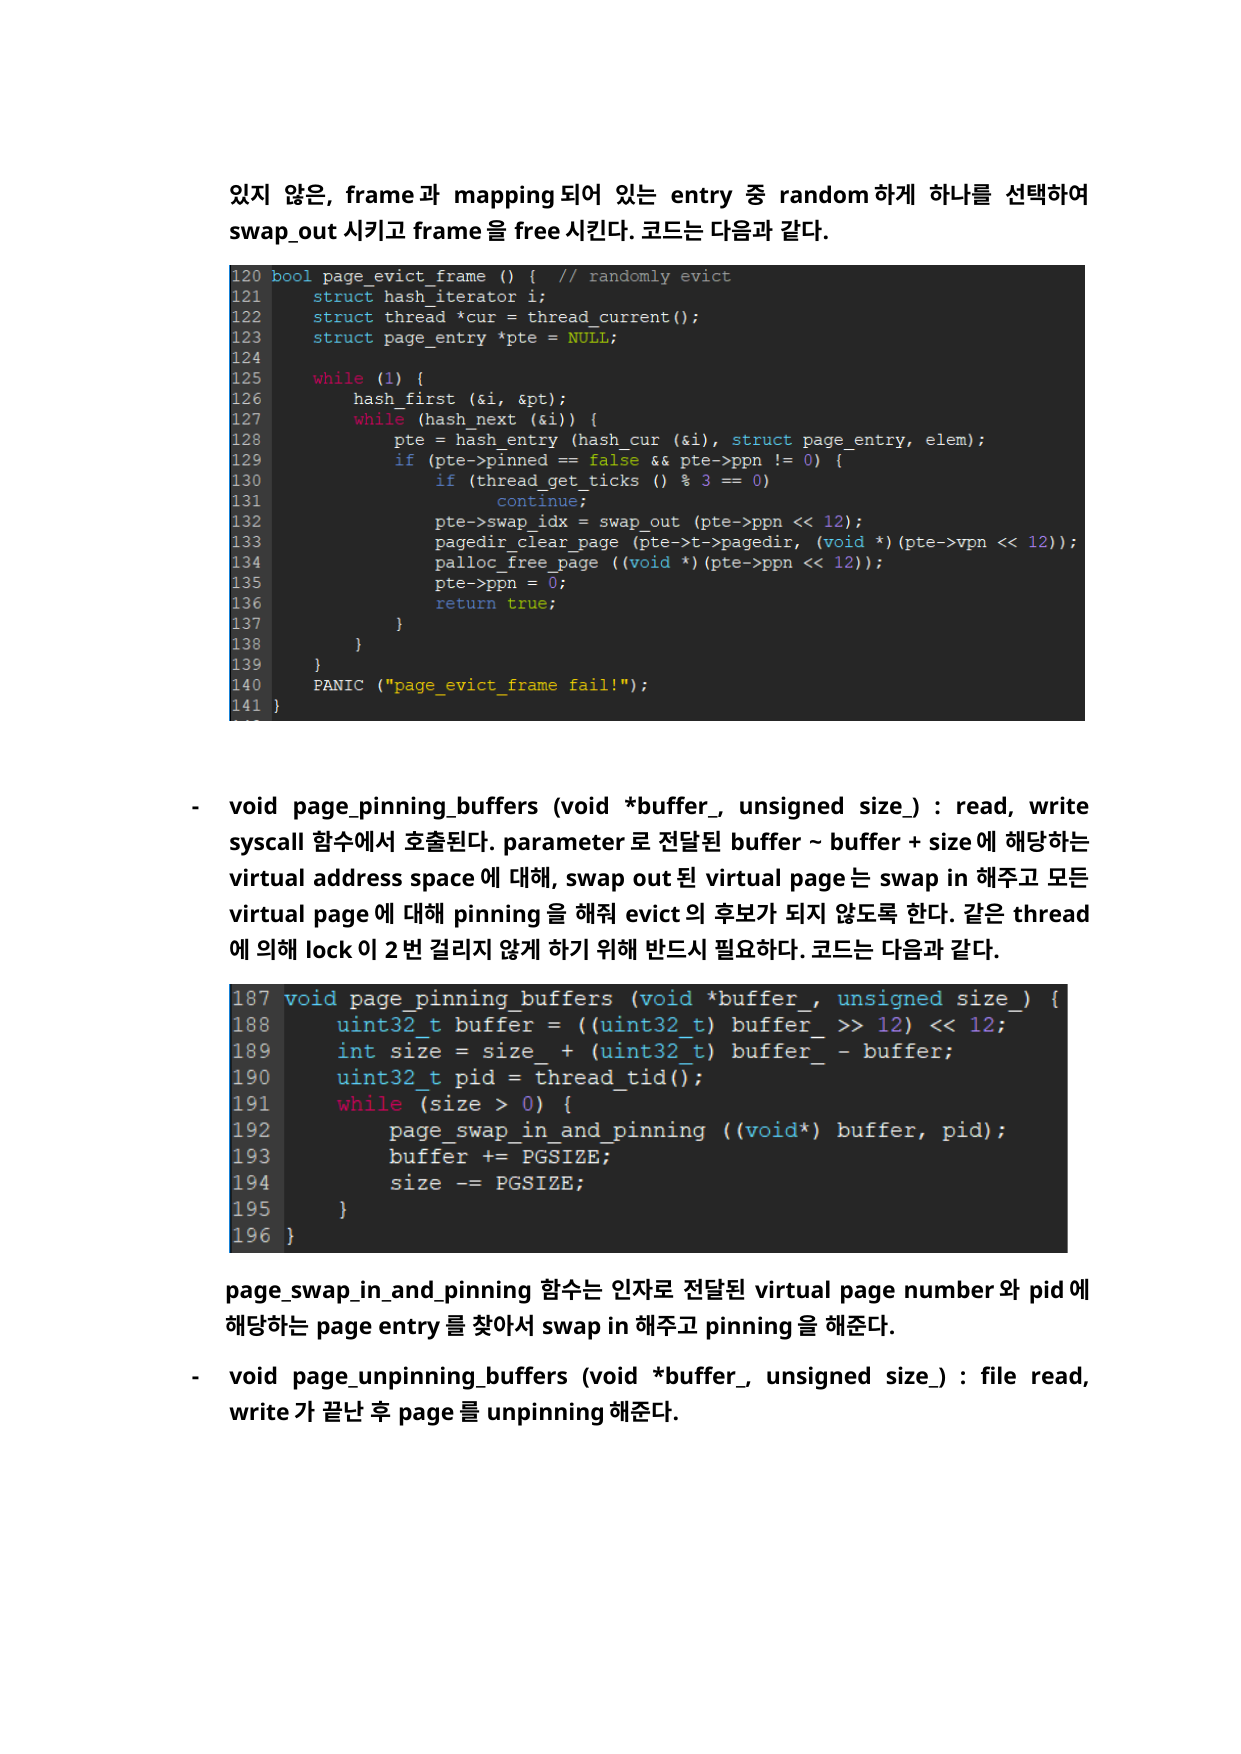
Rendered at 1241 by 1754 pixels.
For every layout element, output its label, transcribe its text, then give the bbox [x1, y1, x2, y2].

picture [229, 984, 1068, 1253]
text page_swap_in_and_pinning 함수는 인자로 전달된 virtual page number와 pid에 해당하는 page entry를 찾아서 swap in 해주고 pinning을 해준다. [225, 1272, 1090, 1341]
picture [229, 265, 1085, 721]
list void page_unpinning_buffers (void *buffer_, unsigned size_) : file read, write가 끝난 후 page를 unpinning해준다. [192, 1360, 1090, 1427]
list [192, 177, 1090, 246]
list void page_pinning_buffers (void *buffer_, unsigned size_) : read, write syscall 함수에서 호출된다. parameter로 전달된 buffer ~ buffer + size에 해당하는 virtual address space에 대해, swap out된 virtual page는 swap in 해주고 모든 virtual page에 대해 pinning을 해줘 evict의 후보가 되지 않도록 한다. 같은 thread에 의해 lock이 2번 걸리지 않게 하기 위해 반드시 필요하다. 코드는 다음과 같다. [192, 790, 1090, 965]
